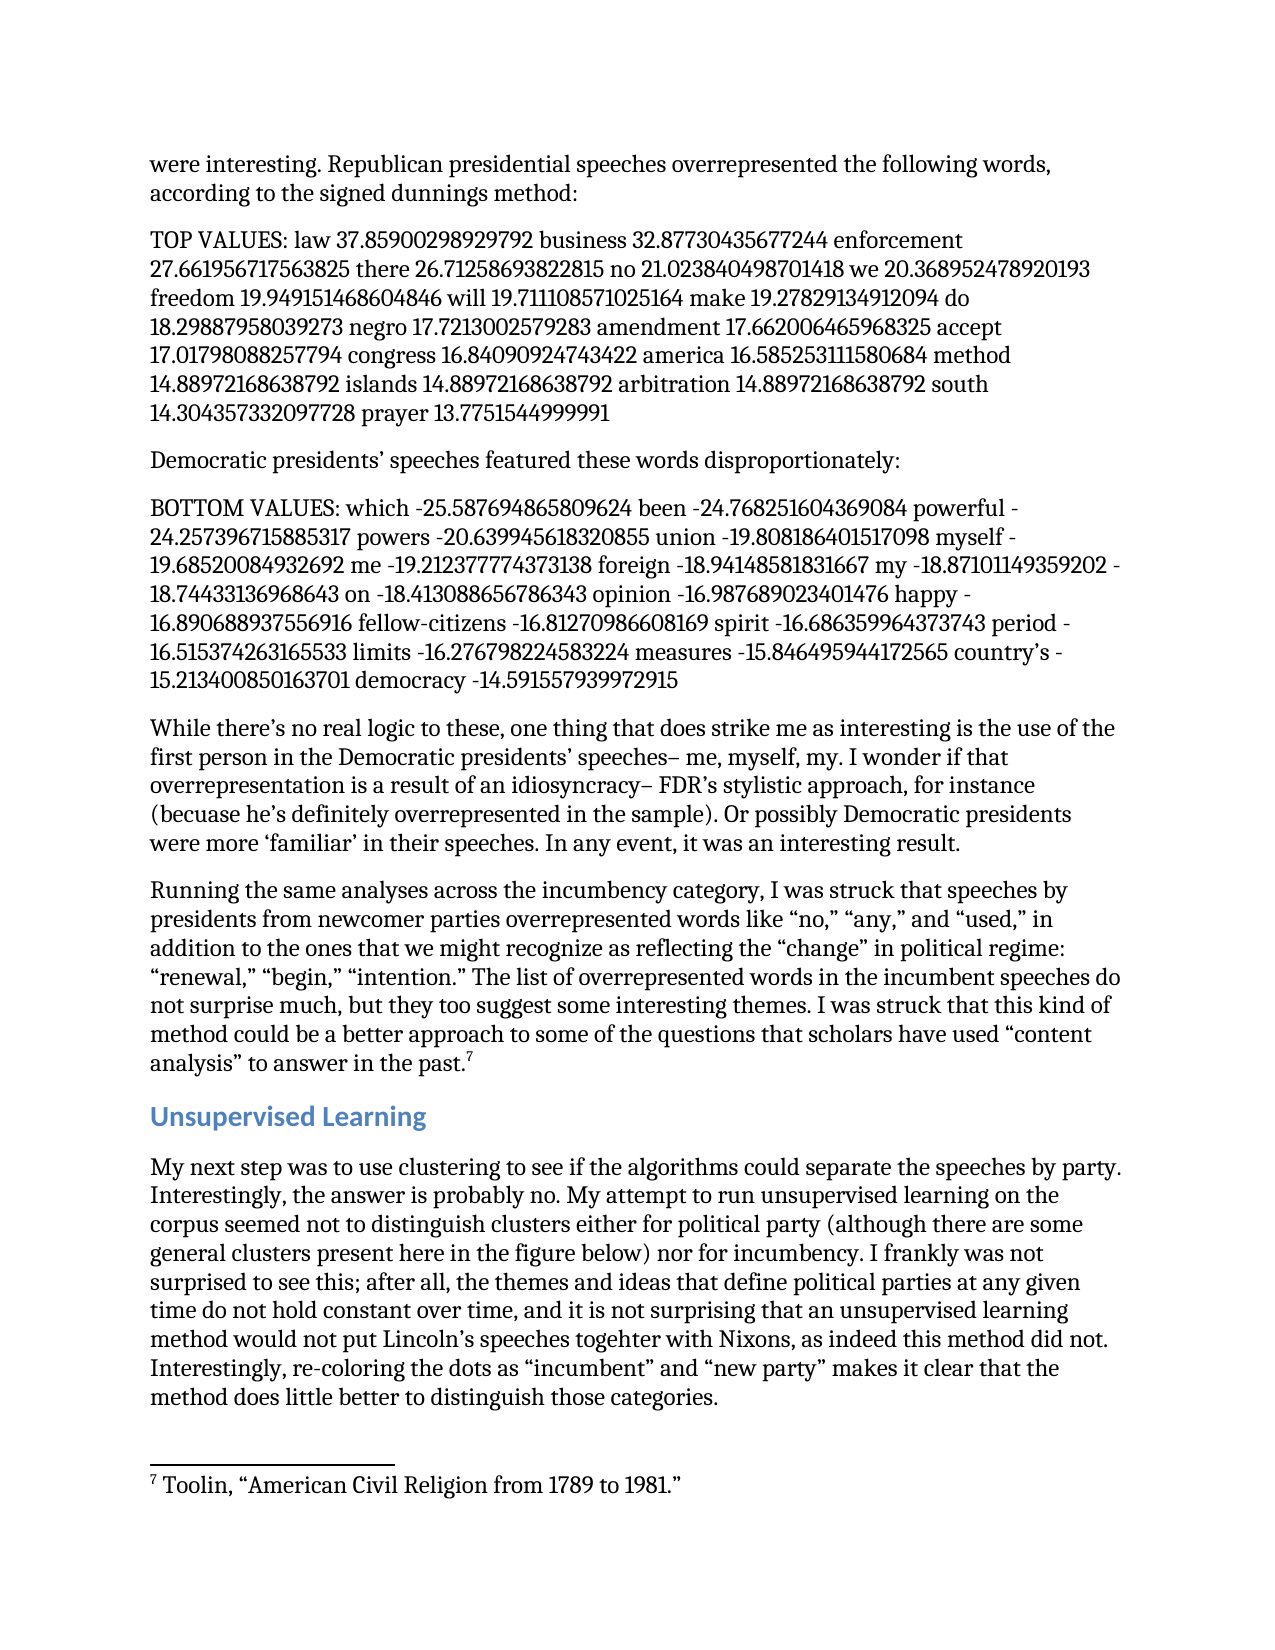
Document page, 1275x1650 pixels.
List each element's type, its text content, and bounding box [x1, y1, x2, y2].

text BOTTOM VALUES: which -25.587694865809624 been -24.768251604369084 powerful -24.257396715885317 powers -20.639945618320855 union -19.808186401517098 myself -19.68520084932692 me -19.212377774373138 foreign -18.94148581831667 my -18.87101149359202 -18.74433136968643 on -18.413088656786343 opinion -16.987689023401476 happy -16.890688937556916 fellow-citizens -16.81270986608169 spirit -16.686359964373743 period -16.515374263165533 limits -16.276798224583224 measures -15.846495944172565 country’s -15.213400850163701 democracy -14.591557939972915 [150, 494, 1125, 695]
text Running the same analyses across the incumbency category, I was struck that speeches by presidents from newcomer parties overrepresented words like “no,” “any,” and “used,” in addition to the ones that we might recognize as reflecting the “change” in political regime: “renewal,” “begin,” “intention.” The list of overrepresented words in the incumbent speeches do not surprise much, but they too suggest some interesting themes. I was struck that this kind of method could be a better approach to some of the questions that scholars have used “content analysis” to answer in the past. [150, 876, 1125, 1077]
text TOP VALUES: law 37.85900298929792 business 32.87730435677244 enforcement 27.661956717563825 there 26.71258693822815 no 21.023840498701418 we 20.368952478920193 freedom 19.949151468604846 will 19.711108571025164 make 19.27829134912094 do 18.29887958039273 negro 17.7213002579283 amendment 17.662006465968325 accept 17.01798088257794 congress 16.84090924743422 america 16.585253111580684 method 14.88972168638792 islands 14.88972168638792 arbitration 14.88972168638792 south 14.304357332097728 prayer 13.7751544999991 [150, 226, 1125, 427]
text My next step was to use clustering to see if the algorithms could separate the speeches by party. Interestingly, the answer is probably no. My attempt to run unsupervised learning on the corpus seemed not to distinguish clusters either for political party (although there are some general clusters present here in the figure below) nor for incumbency. I frankly was not surprised to see this; after all, the themes and ideas that define political parties at any given time do not hold constant over time, and it is not surprising that an unsupervised learning method would not put Lincoln’s speeches togehter with Nixons, as indeed this method did not. Interestingly, re-coloring the dots as “incumbent” and “new party” makes it clear that the method does little better to distinguish those categories. [150, 1153, 1125, 1411]
text While there’s no real logic to these, one thing that does strike me as interesting is the use of the first person in the Democratic presidents’ speeches– me, myself, my. I wonder if that overrepresentation is a result of an idiosyncracy– FDR’s stylistic approach, for instance (becuase he’s definitely overrepresented in the sample). Or possibly Democratic presidents were more ‘familiar’ in their speeches. In any event, it was an interesting result. [150, 714, 1125, 857]
text Democratic presidents’ speeches featured these words disproportionately: [150, 446, 1125, 475]
subtitle Unsupervised Learning [150, 1098, 1125, 1134]
